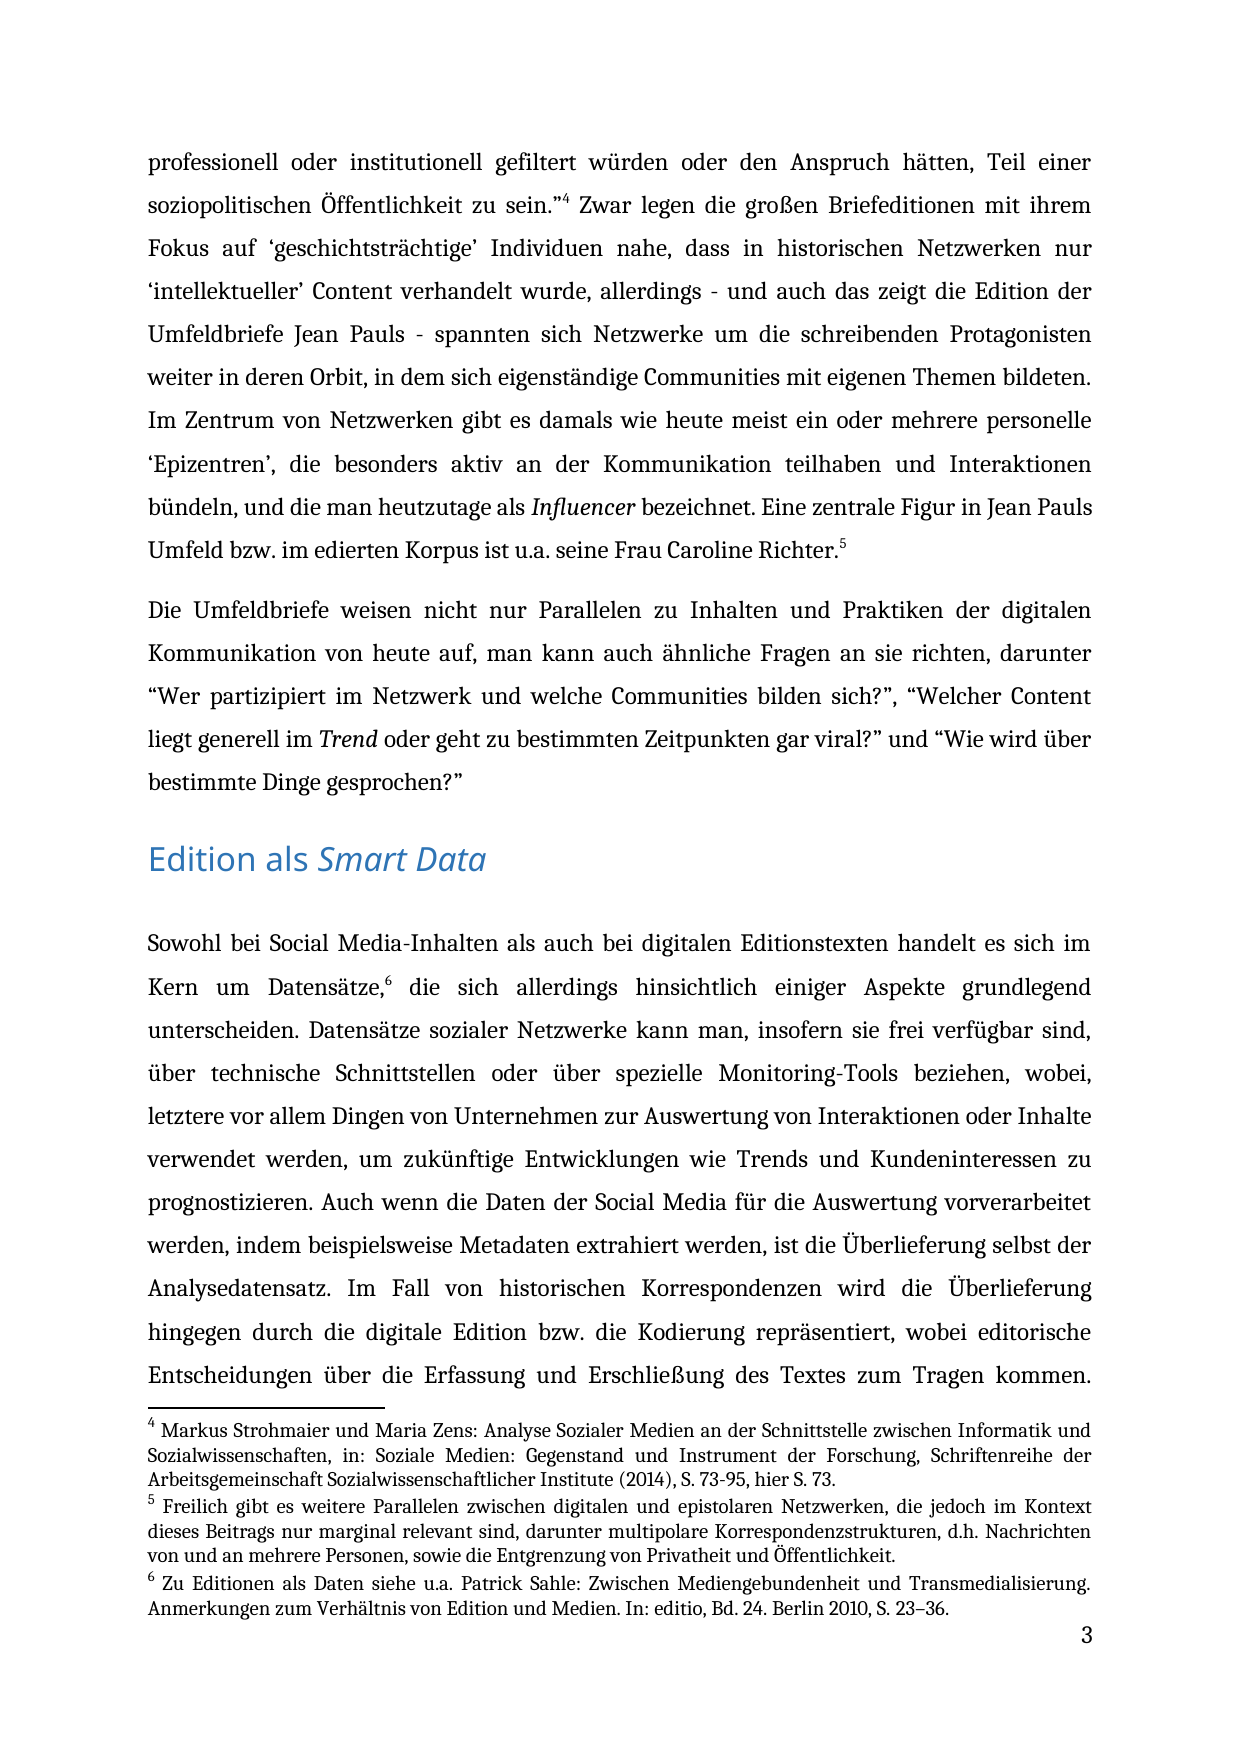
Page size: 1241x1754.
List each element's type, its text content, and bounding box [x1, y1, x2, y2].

text Die Umfeldbriefe weisen nicht nur Parallelen zu Inhalten und Praktiken der digitalen Kommunikation von heute auf, man kann auch ähnliche Fragen an sie richten, darunter “Wer partizipiert im Netzwerk und welche Communities bilden sich?”, “Welcher Content liegt generell im Trend oder geht zu bestimmten Zeitpunkten gar viral?” und “Wie wird über bestimmte Dinge gesprochen?” [148, 596, 1093, 797]
subtitle Edition als Smart Data [148, 836, 1093, 882]
